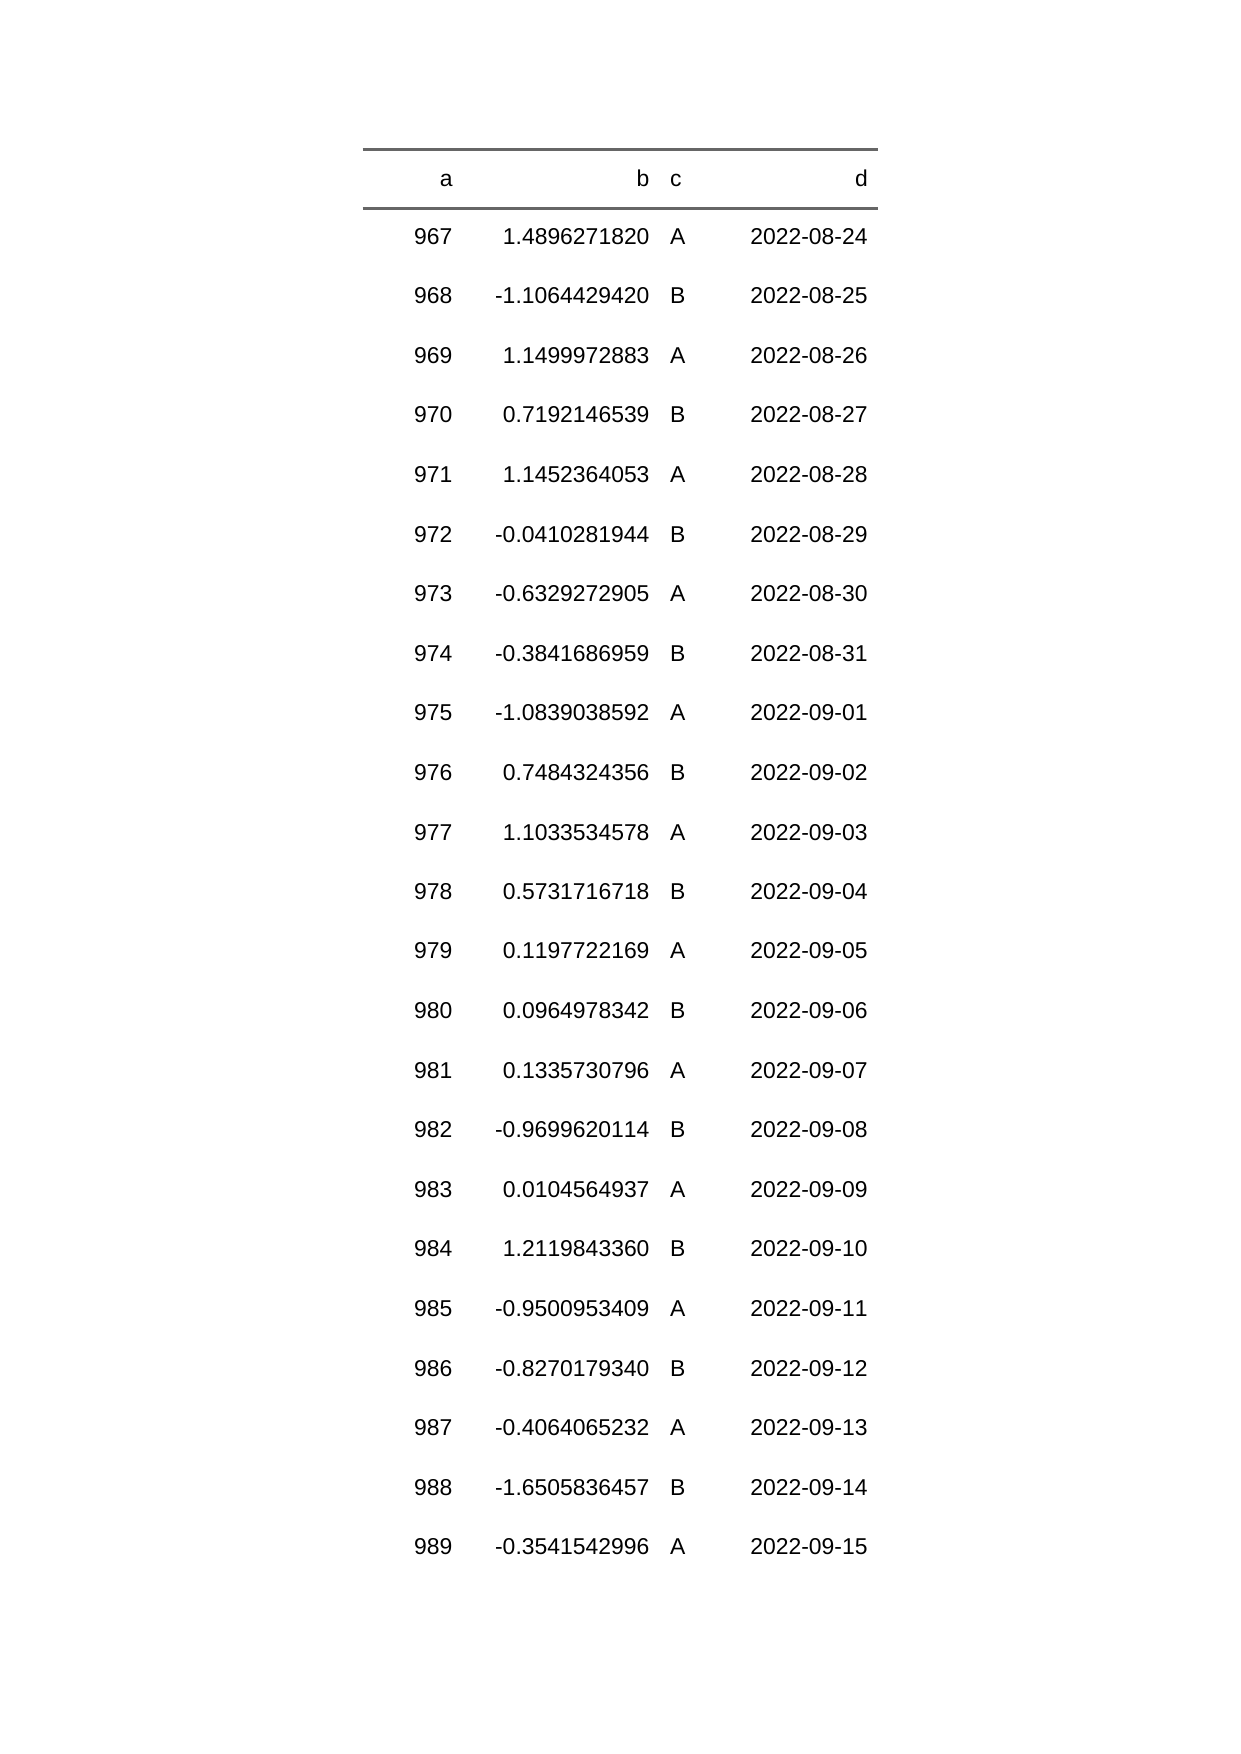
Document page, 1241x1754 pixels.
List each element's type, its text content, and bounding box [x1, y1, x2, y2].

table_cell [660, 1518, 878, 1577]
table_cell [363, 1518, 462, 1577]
table_header b [463, 151, 659, 207]
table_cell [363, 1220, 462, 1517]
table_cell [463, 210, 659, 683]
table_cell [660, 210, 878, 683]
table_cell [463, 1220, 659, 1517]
table_header d [718, 151, 878, 207]
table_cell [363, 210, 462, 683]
table_header a [363, 151, 462, 207]
table_header c [660, 151, 718, 207]
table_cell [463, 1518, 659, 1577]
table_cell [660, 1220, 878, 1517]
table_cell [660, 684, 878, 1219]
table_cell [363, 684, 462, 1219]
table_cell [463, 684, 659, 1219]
